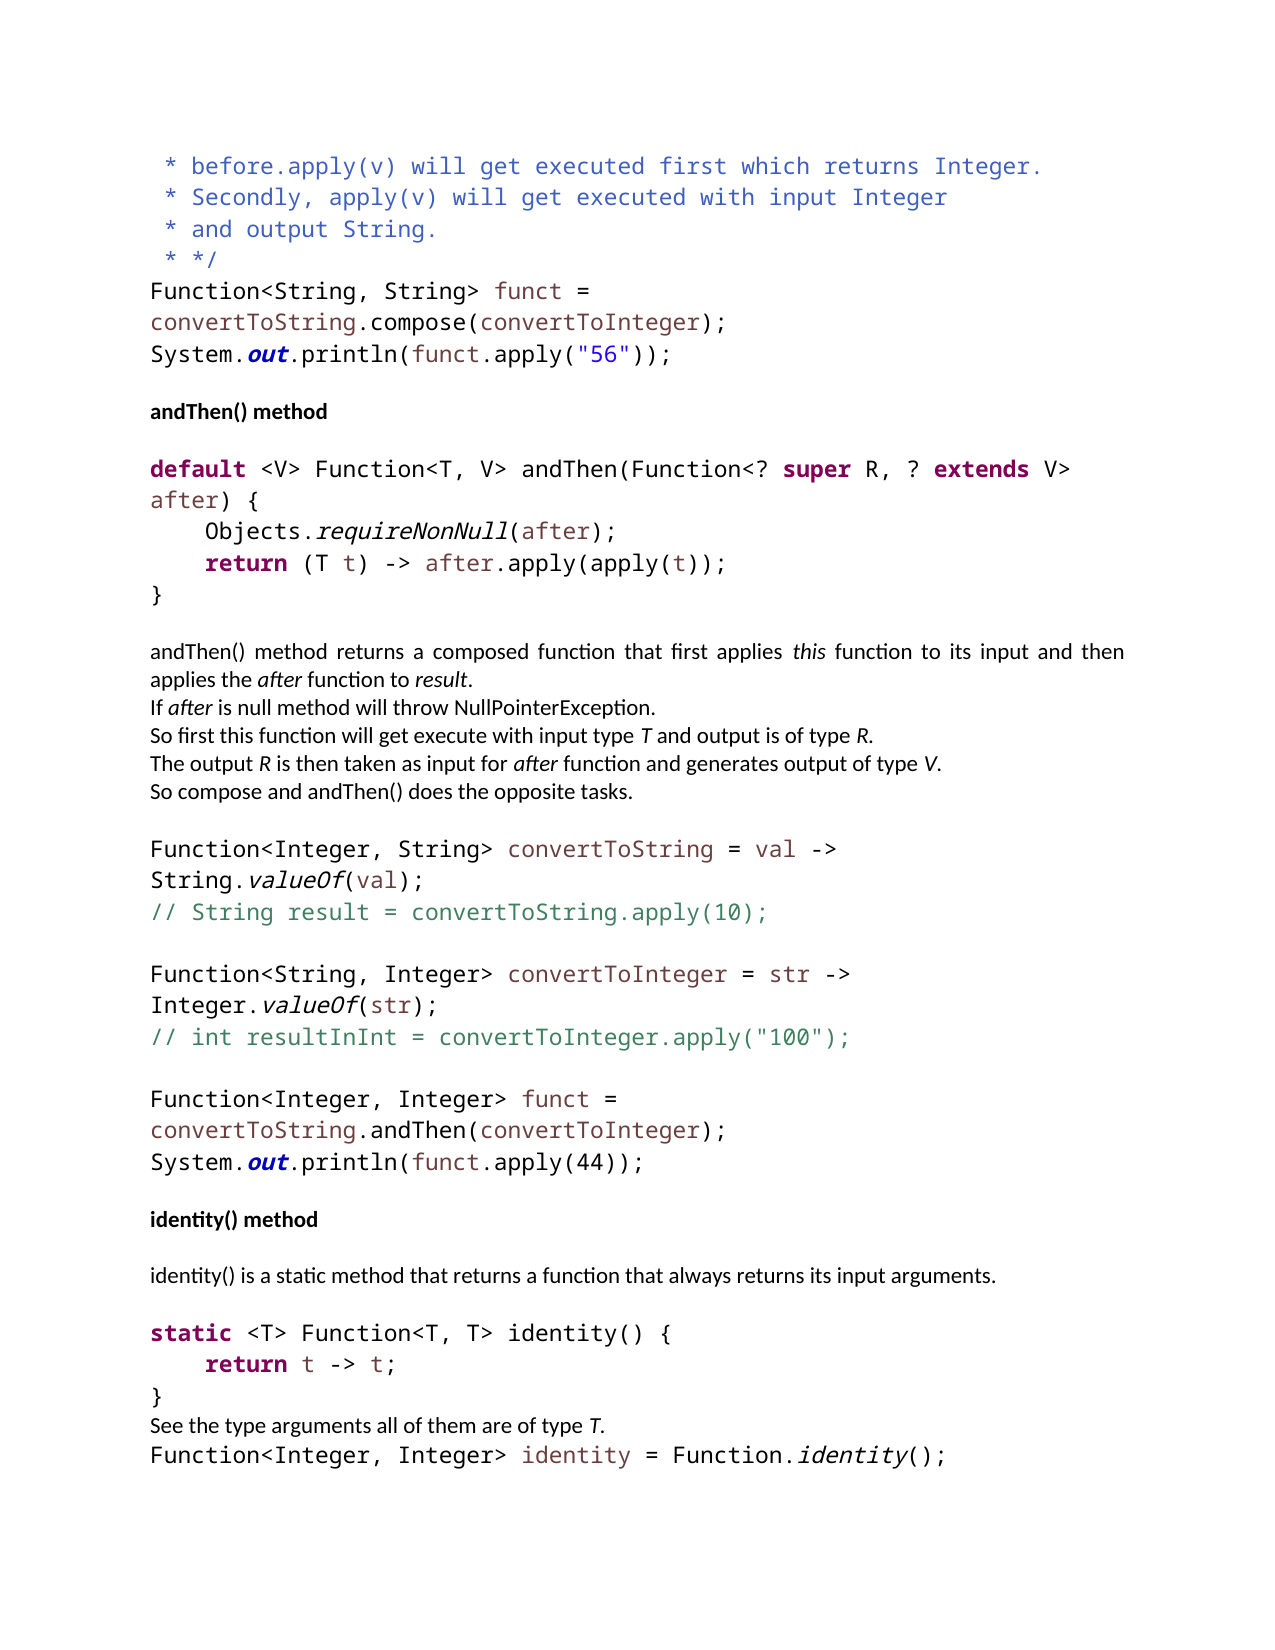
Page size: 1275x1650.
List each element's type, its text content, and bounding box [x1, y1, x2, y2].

table_cell andThen() method default <V> Function<T, V> andThen(Function<? super R, ? extends V> after) { Objects.requireNonNull(after); return (T t) -> after.apply(apply(t)); } andThen() method returns a composed function that first applies this function to its input and then applies the after function to result. If after is null method will throw NullPointerException. So first this function will get execute with input type T and output is of type R. The output R is then taken as input for after function and generates output of type V. So compose and andThen() does the opposite tasks. Function<Integer, String> convertToString = val -> String.valueOf(val); // String result = convertToString.apply(10); Function<String, Integer> convertToInteger = str -> Integer.valueOf(str); // int resultInInt = convertToInteger.apply("100"); Function<Integer, Integer> funct = convertToString.andThen(convertToInteger); System.out.println(funct.apply(44)); [139, 397, 1136, 1205]
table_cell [139, 150, 1136, 397]
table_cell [139, 1205, 1136, 1470]
